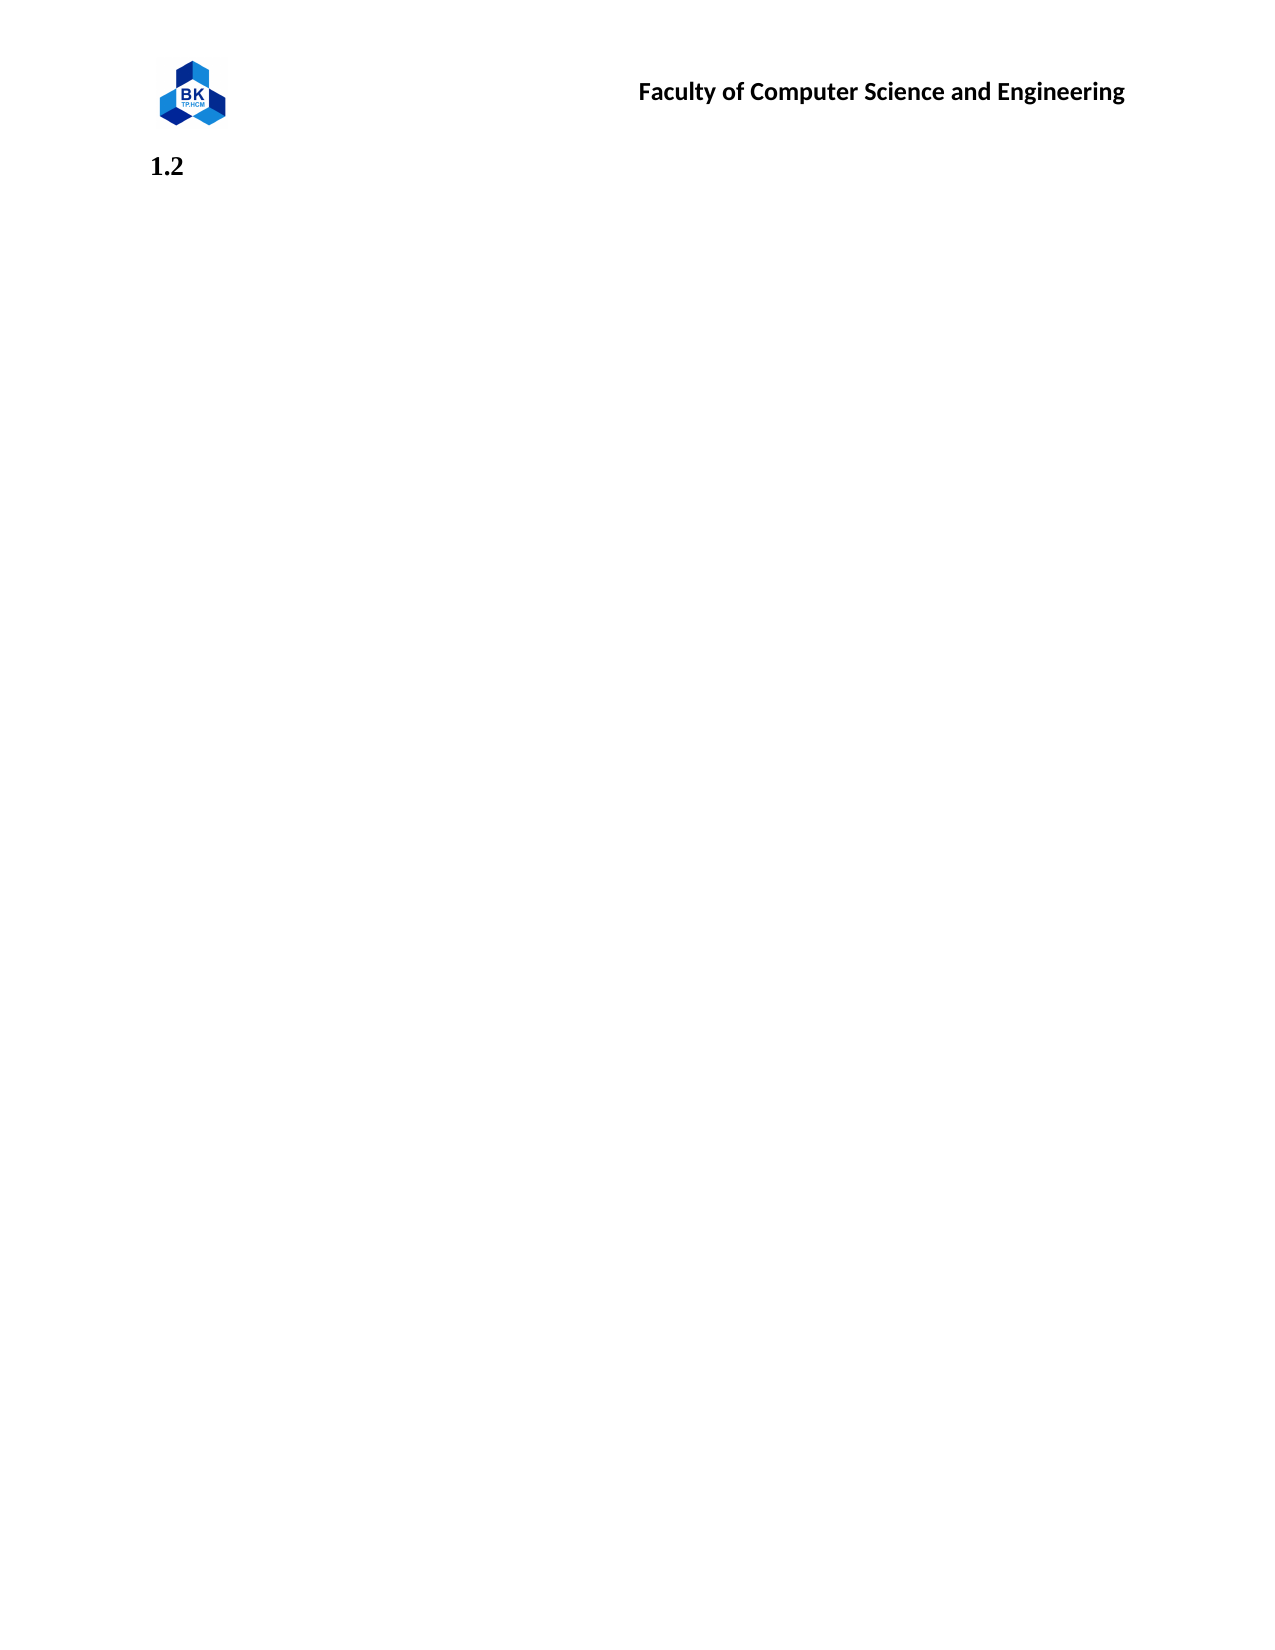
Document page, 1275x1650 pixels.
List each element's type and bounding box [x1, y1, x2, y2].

picture [156, 57, 229, 129]
